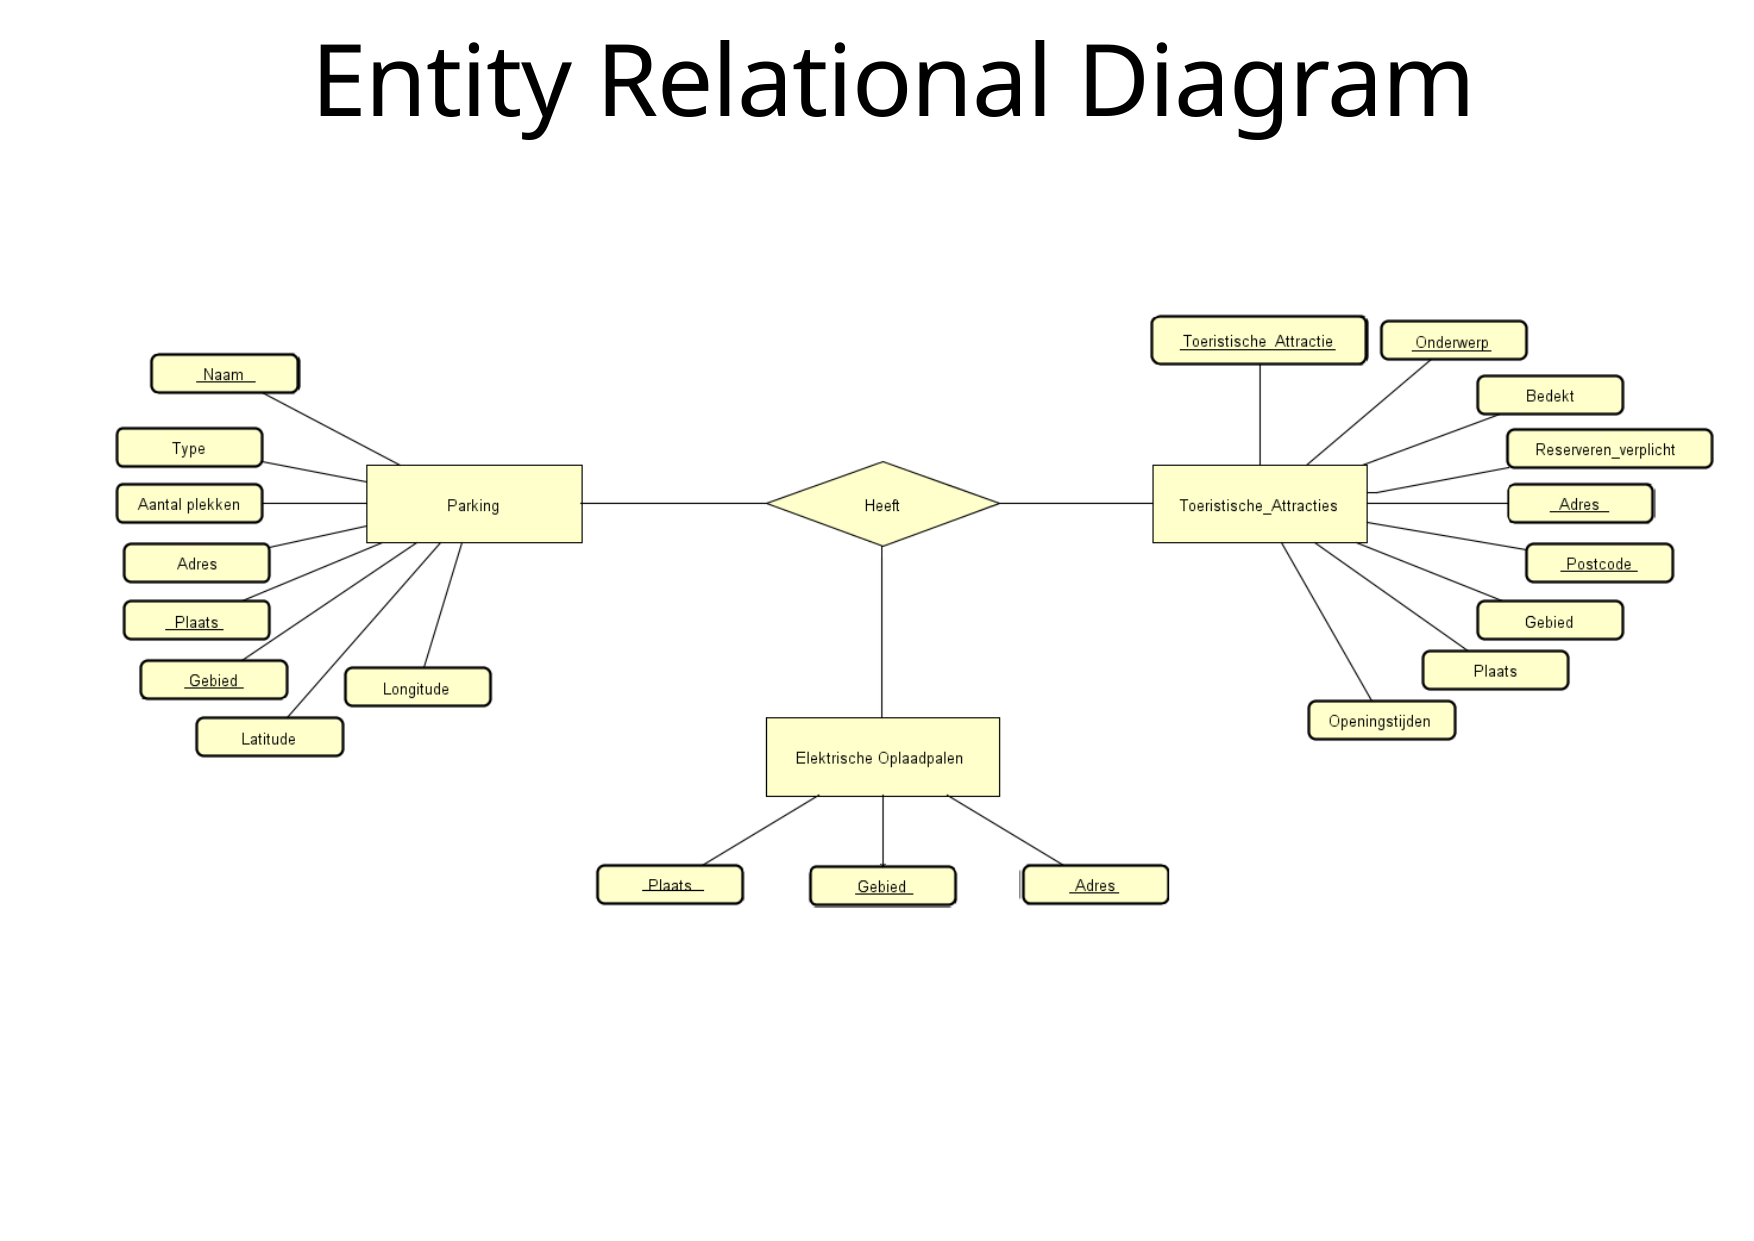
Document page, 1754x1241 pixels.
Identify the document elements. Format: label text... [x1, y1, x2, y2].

picture [0, 192, 1754, 940]
title Entity Relational Diagram [9, 9, 1604, 146]
